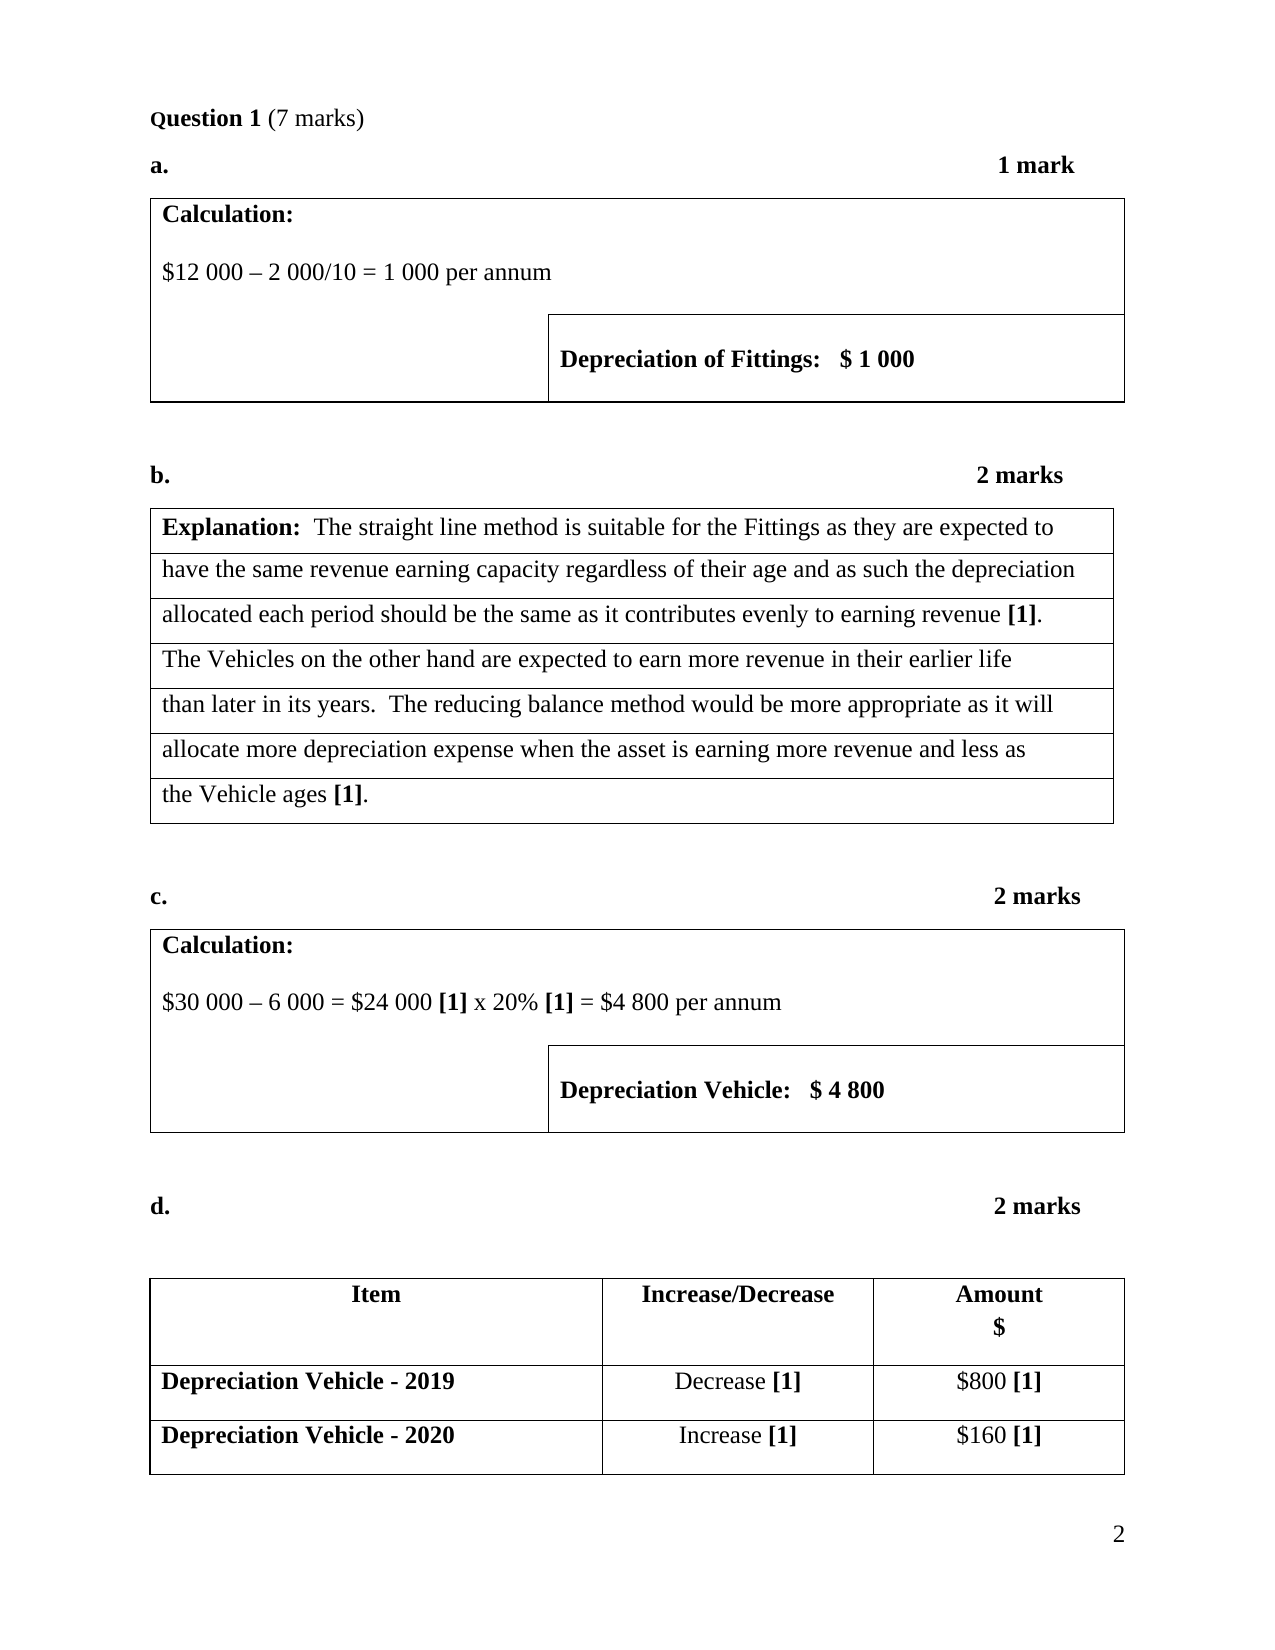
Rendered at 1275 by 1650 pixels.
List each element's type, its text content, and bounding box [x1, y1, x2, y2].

table_header Calculation: $12 000 – 2 000/10 = 1 000 per annum [151, 199, 1124, 314]
table_cell Depreciation Vehicle - 2019 [151, 1366, 602, 1419]
table_cell Increase [1] [603, 1421, 873, 1474]
table_cell allocate more depreciation expense when the asset is earning more revenue and less as [151, 734, 1113, 778]
table_cell $800 [1] [874, 1366, 1124, 1419]
table_cell the Vehicle ages [1]. [151, 779, 1113, 823]
table_cell allocated each period should be the same as it contributes evenly to earning revenue [1]. [151, 599, 1113, 643]
list 2 marks [150, 881, 1125, 910]
table_cell Decrease [1] [603, 1366, 873, 1419]
table_header Increase/Decrease [603, 1279, 873, 1365]
table_cell Depreciation Vehicle: $ 4 800 [549, 1046, 1124, 1132]
table_cell Depreciation Vehicle - 2020 [151, 1421, 602, 1474]
table_header Item [151, 1279, 602, 1365]
list 1 mark [150, 150, 1125, 179]
table_cell Depreciation of Fittings: $ 1 000 [549, 315, 1124, 401]
list 2 marks [150, 1191, 1125, 1219]
table_cell than later in its years. The reducing balance method would be more appropriate as it will [151, 689, 1113, 733]
table_cell [151, 314, 548, 401]
text b. 2 marks [150, 460, 1125, 489]
table_header Calculation: $30 000 – 6 000 = $24 000 [1] x 20% [1] = $4 800 per annum [151, 930, 1124, 1045]
table_header Amount $ [874, 1279, 1124, 1365]
table_cell The Vehicles on the other hand are expected to earn more revenue in their earlier life [151, 644, 1113, 688]
text Question 1 (7 marks) [150, 103, 1125, 131]
table_cell [151, 1045, 548, 1132]
table_cell $160 [1] [874, 1421, 1124, 1474]
table_header Explanation: The straight line method is suitable for the Fittings as they are expected to [151, 509, 1113, 553]
table_cell have the same revenue earning capacity regardless of their age and as such the depreciation [151, 554, 1113, 598]
